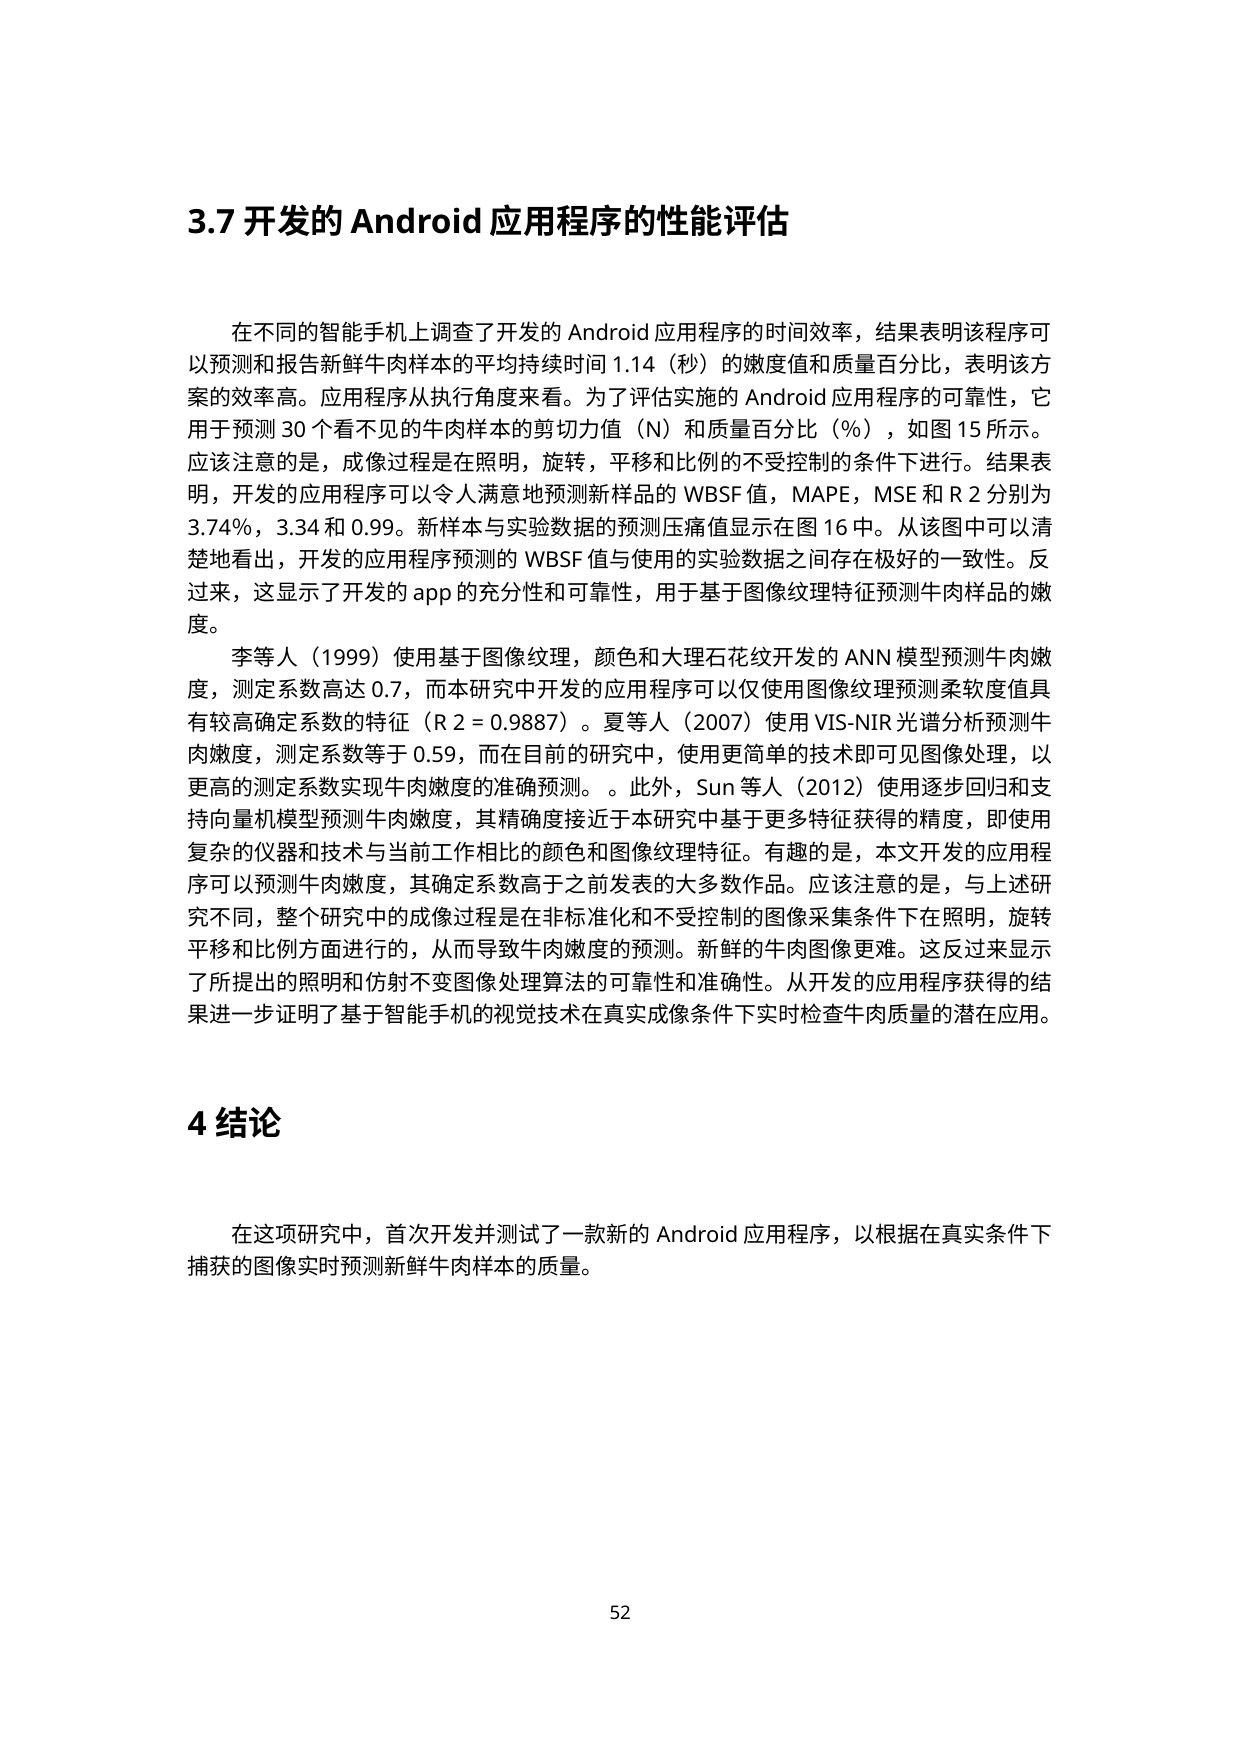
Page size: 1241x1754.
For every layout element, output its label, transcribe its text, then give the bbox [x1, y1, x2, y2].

text 在这项研究中，首次开发并测试了一款新的Android应用程序，以根据在真实条件下捕获的图像实时预测新鲜牛肉样本的质量。 [187, 1216, 1053, 1281]
subtitle 3.7 开发的Android应用程序的性能评估 [187, 187, 1053, 252]
subtitle 4 结论 [187, 1089, 1053, 1154]
text 在不同的智能手机上调查了开发的Android应用程序的时间效率，结果表明该程序可以预测和报告新鲜牛肉样本的平均持续时间1.14（秒）的嫩度值和质量百分比，表明该方案的效率高。应用程序从执行角度来看。为了评估实施的Android应用程序的可靠性，它用于预测30个看不见的牛肉样本的剪切力值（N）和质量百分比（％），如图15所示。应该注意的是，成像过程是在照明，旋转，平移和比例的不受控制的条件下进行。结果表明，开发的应用程序可以令人满意地预测新样品的WBSF值，MAPE，MSE和R 2分别为3.74％，3.34和0.99。新样本与实验数据的预测压痛值显示在图16中。从该图中可以清楚地看出，开发的应用程序预测的WBSF值与使用的实验数据之间存在极好的一致性。反过来，这显示了开发的app的充分性和可靠性，用于基于图像纹理特征预测牛肉样品的嫩度。 [187, 314, 1053, 639]
text 李等人（1999）使用基于图像纹理，颜色和大理石花纹开发的ANN模型预测牛肉嫩度，测定系数高达0.7，而本研究中开发的应用程序可以仅使用图像纹理预测柔软度值具有较高确定系数的特征（R 2 = 0.9887）。夏等人（2007）使用VIS-NIR光谱分析预测牛肉嫩度，测定系数等于0.59，而在目前的研究中，使用更简单的技术即可见图像处理，以更高的测定系数实现牛肉嫩度的准确预测。 。此外，Sun等人（2012）使用逐步回归和支持向量机模型预测牛肉嫩度，其精确度接近于本研究中基于更多特征获得的精度，即使用复杂的仪器和技术与当前工作相比的颜色和图像纹理特征。有趣的是，本文开发的应用程序可以预测牛肉嫩度，其确定系数高于之前发表的大多数作品。应该注意的是，与上述研究不同，整个研究中的成像过程是在非标准化和不受控制的图像采集条件下在照明，旋转，平移和比例方面进行的，从而导致牛肉嫩度的预测。新鲜的牛肉图像更难。这反过来显示了所提出的照明和仿射不变图像处理算法的可靠性和准确性。从开发的应用程序获得的结果进一步证明了基于智能手机的视觉技术在真实成像条件下实时检查牛肉质量的潜在应用。 [187, 639, 1053, 1029]
